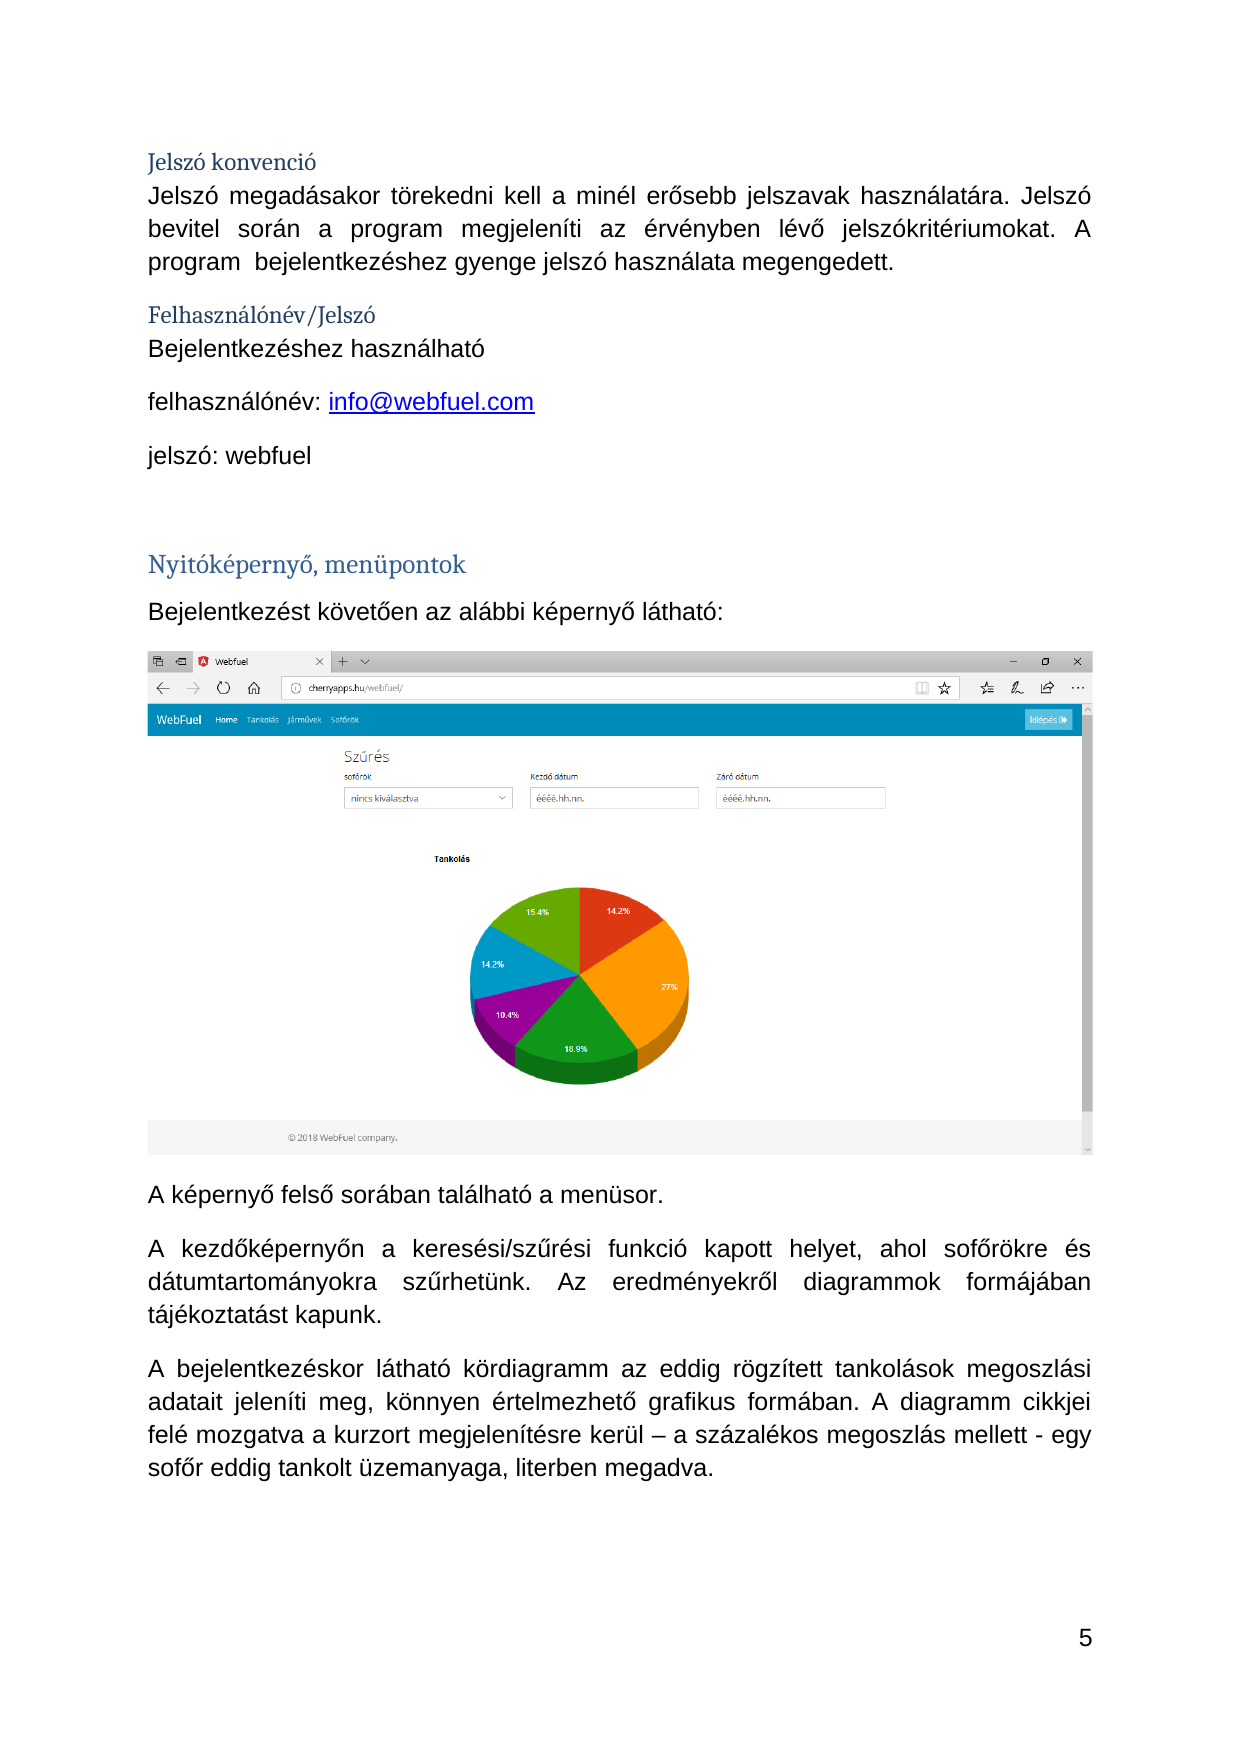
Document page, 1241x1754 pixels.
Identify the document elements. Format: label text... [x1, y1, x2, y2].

text Jelszó megadásakor törekedni kell a minél erősebb jelszavak használatára. Jelszó bevitel során a program megjeleníti az érvényben lévő jelszókritériumokat. A program bejelentkezéshez gyenge jelszó használata megengedett. [148, 181, 1093, 275]
text felhasználónév: info@webfuel.com [148, 387, 1093, 416]
picture [147, 651, 1093, 1155]
picture [1026, 710, 1072, 729]
text Bejelentkezéshez használható [148, 333, 1093, 362]
subtitle Felhasználónév/Jelszó [148, 301, 1093, 329]
text A bejelentkezéskor látható kördiagramm az eddig rögzített tankolások megoszlási adatait jeleníti meg, könnyen értelmezhető grafikus formában. A diagramm cikkjei felé mozgatva a kurzort megjelenítésre kerül – a százalékos megoszlás mellett - egy sofőr eddig tankolt üzemanyaga, literben megadva. [148, 1353, 1093, 1481]
text A kezdőképernyőn a keresési/szűrési funkció kapott helyet, ahol sofőrökre és dátumtartományokra szűrhetünk. Az eredményekről diagrammok formájában tájékoztatást kapunk. [148, 1234, 1093, 1328]
subtitle Jelszó konvenció [148, 148, 1093, 176]
text Bejelentkezést követően az alábbi képernyő látható: [148, 597, 1093, 626]
subtitle Nyitóképernyő, menüpontok [148, 549, 1093, 580]
text A képernyő felső sorában található a menüsor. [148, 1180, 1093, 1208]
text jelszó: webfuel [148, 441, 1093, 470]
